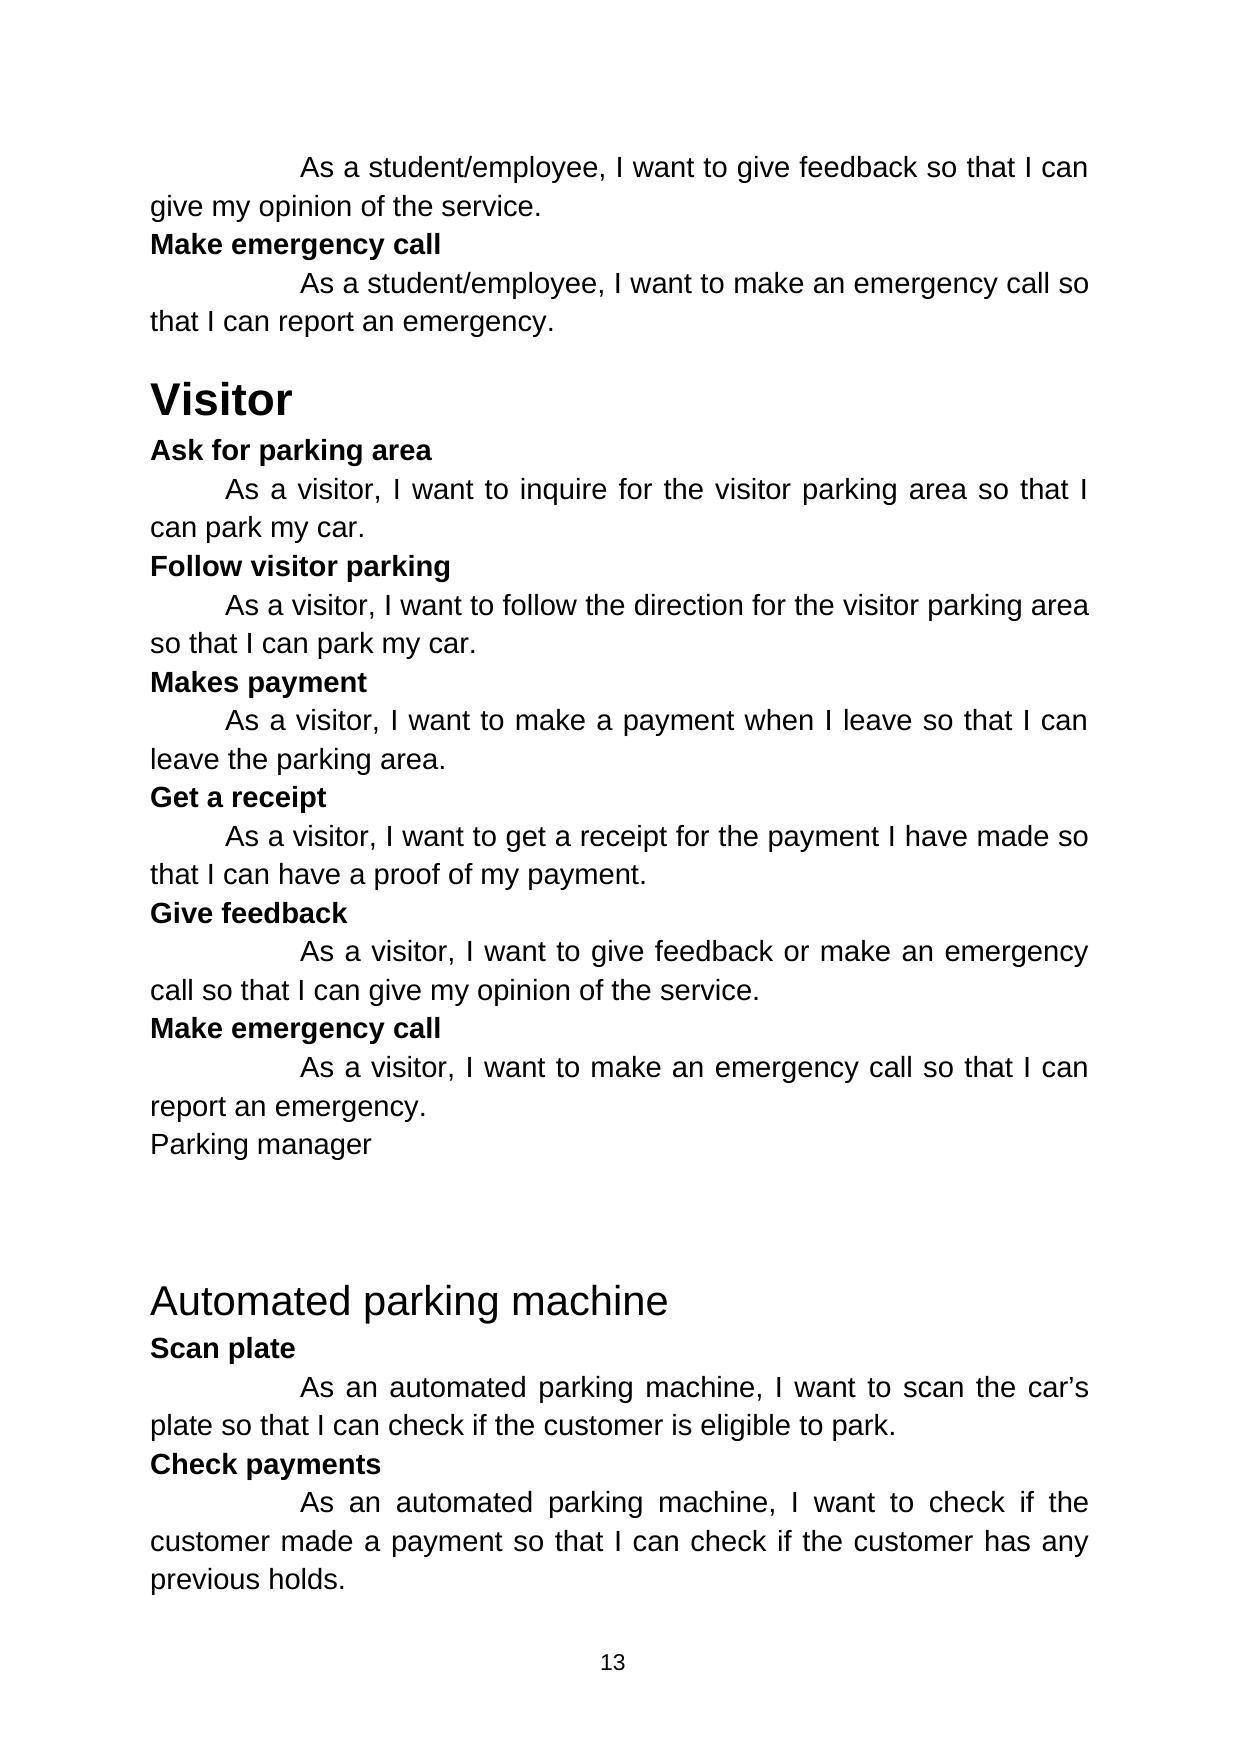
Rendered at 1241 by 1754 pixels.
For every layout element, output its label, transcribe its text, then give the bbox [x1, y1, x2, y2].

text Automated parking machine [150, 1276, 1090, 1324]
text As an automated parking machine, I want to scan the car’s plate so that I can check if the customer is eligible to park. [150, 1369, 1090, 1442]
text Visitor [150, 373, 1090, 426]
text As a visitor, I want to get a receipt for the payment I have made so that I can have a proof of my payment. [150, 819, 1090, 891]
text As a visitor, I want to make an emergency call so that I can report an emergency. [150, 1050, 1090, 1122]
text As a student/employee, I want to give feedback so that I can give my opinion of the service. [150, 150, 1090, 222]
text As a student/employee, I want to make an emergency call so that I can report an emergency. [150, 266, 1090, 338]
text Follow visitor parking [150, 549, 1090, 583]
text As a visitor, I want to inquire for the visitor parking area so that I can park my car. [150, 472, 1090, 544]
text Parking manager [150, 1127, 1090, 1161]
text Get a receipt [150, 780, 1090, 814]
text Give feedback [150, 896, 1090, 929]
text As a visitor, I want to give feedback or make an emergency call so that I can give my opinion of the service. [150, 934, 1090, 1007]
text Ask for parking area [150, 433, 1090, 467]
text Scan plate [150, 1331, 1090, 1364]
text Check payments [150, 1447, 1090, 1480]
text As a visitor, I want to make a payment when I leave so that I can leave the parking area. [150, 703, 1090, 775]
text Make emergency call [150, 1012, 1090, 1045]
text Makes payment [150, 665, 1090, 698]
text As an automated parking machine, I want to check if the customer made a payment so that I can check if the customer has any previous holds. [150, 1485, 1090, 1596]
text As a visitor, I want to follow the direction for the visitor parking area so that I can park my car. [150, 588, 1090, 660]
text Make emergency call [150, 227, 1090, 261]
